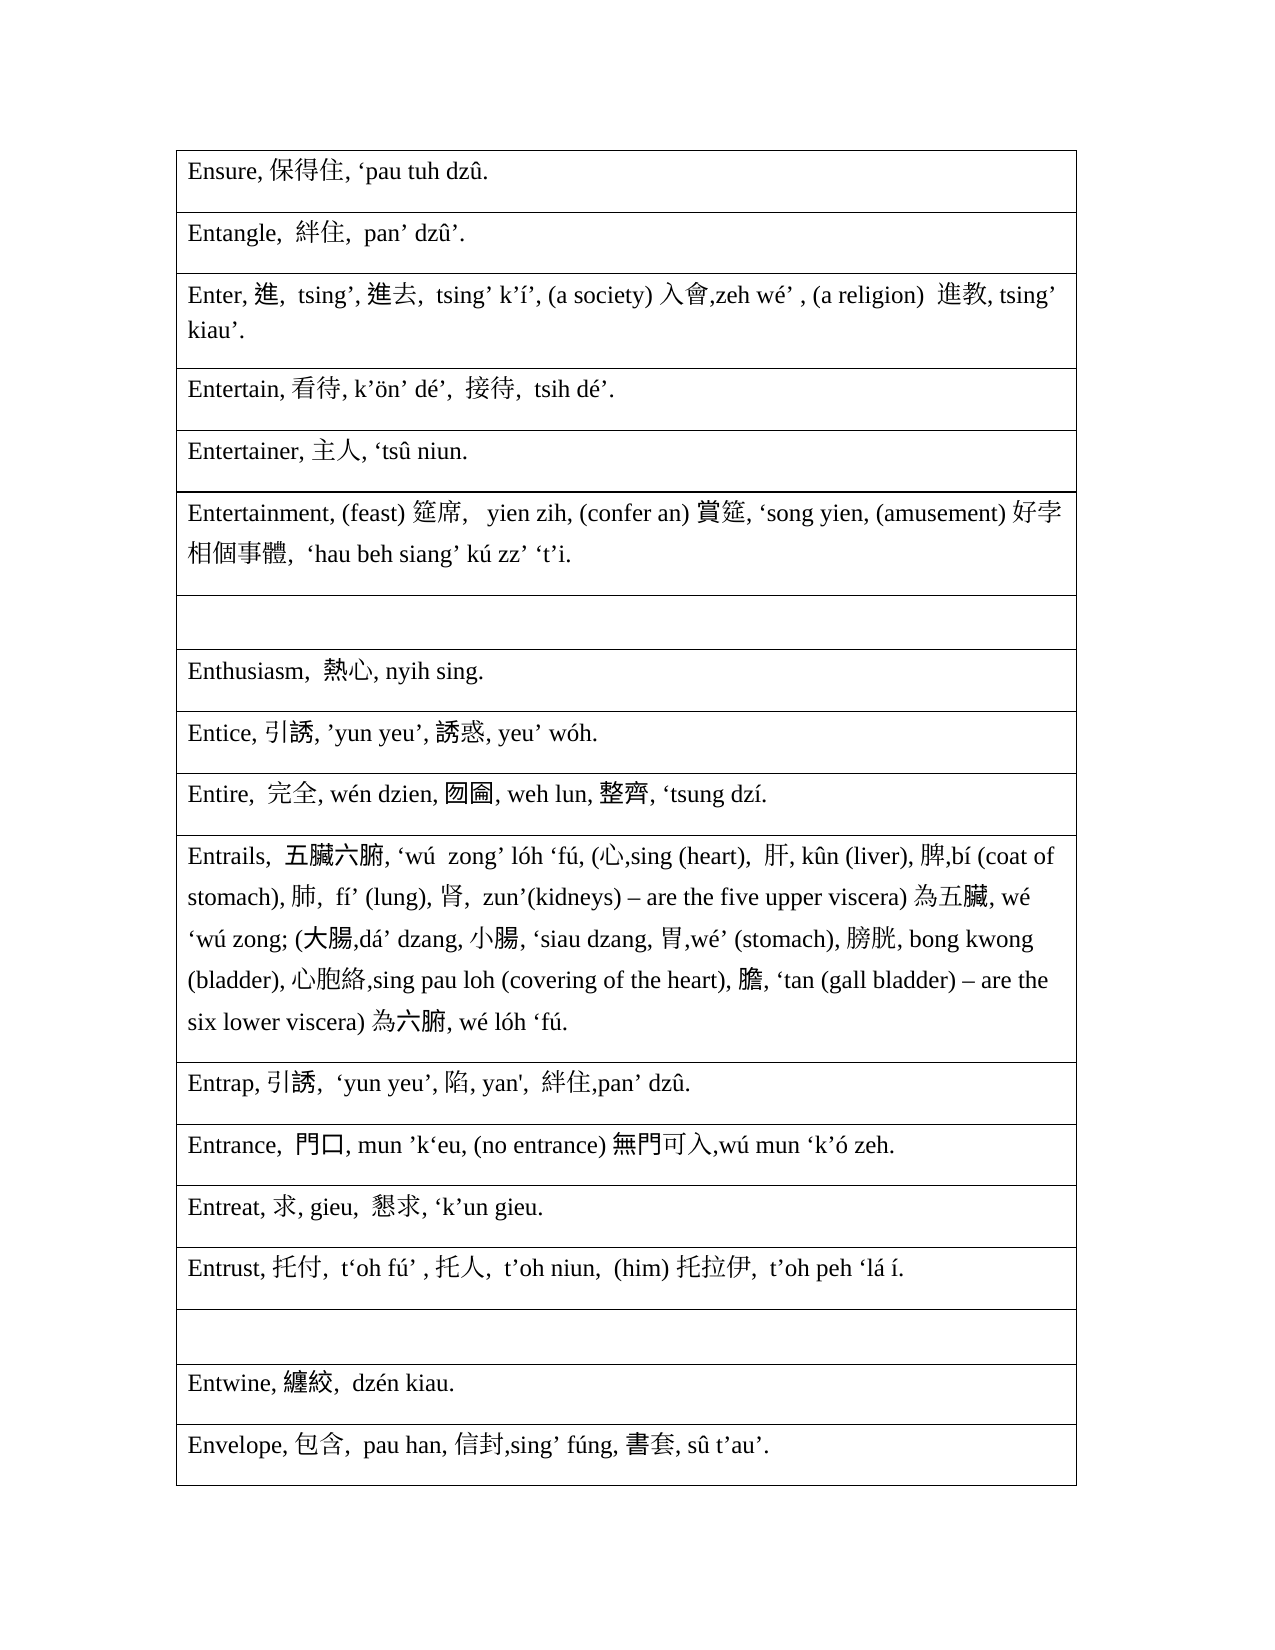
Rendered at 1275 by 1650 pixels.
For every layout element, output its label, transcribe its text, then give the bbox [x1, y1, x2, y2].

table_cell Entertainer, 主人, ‘tsû niun. [177, 431, 1076, 491]
table_header Ensure, 保得住, ‘pau tuh dzû. [177, 151, 1076, 212]
table_cell Entrap, 引誘, ‘yun yeu’, 陷, yan', 絆住,pan’ dzû. [177, 1063, 1076, 1124]
table_cell Entrails, 五臟六腑, ‘wú zong’ lóh ‘fú, (心,sing (heart), 肝, kûn (liver), 脾,bí (coat of stomach), 肺, fí’ (lung), 肾, zun’(kidneys) – are the five upper viscera) 為五臟, wé ‘wú zong; (大腸,dá’ dzang, 小腸, ‘siau dzang, 胃,wé’ (stomach), 膀胱, bong kwong (bladder), 心胞絡,sing pau loh (covering of the heart), 膽, ‘tan (gall bladder) – are the six lower viscera) 為六腑, wé lóh ‘fú. [177, 836, 1076, 1062]
table_cell Entice, 引誘, ’yun yeu’, 誘惑, yeu’ wóh. [177, 712, 1076, 773]
table_cell Entrust, 托付, t‘oh fú’ , 托人, t’oh niun, (him) 托拉伊, t’oh peh ‘lá í. [177, 1248, 1076, 1309]
table_cell Entreat, 求, gieu, 懇求, ‘k’un gieu. [177, 1186, 1076, 1247]
table_cell Entwine, 纏絞, dzén kiau. [177, 1365, 1076, 1423]
table_cell Enter, 進, tsing’, 進去, tsing’ k’í’, (a society) 入會,zeh wé’ , (a religion) 進教, tsing’ kiau’. [177, 274, 1076, 368]
table_cell [177, 1310, 1076, 1364]
table_cell [177, 596, 1076, 649]
table_cell Entire, 完全, wén dzien, 囫圇, weh lun, 整齊, ‘tsung dzí. [177, 774, 1076, 835]
table_cell Entrance, 門口, mun ’k‘eu, (no entrance) 無門可入,wú mun ‘k’ó zeh. [177, 1125, 1076, 1185]
table_cell Envelope, 包含, pau han, 信封,sing’ fúng, 書套, sû t’au’. [177, 1425, 1076, 1485]
table_cell Entertainment, (feast) 筵席, yien zih, (confer an) 賞筵, ‘song yien, (amusement) 好孛相個事體, ‘hau beh siang’ kú zz’ ‘t’i. [177, 493, 1076, 594]
table_cell Entangle, 絆住, pan’ dzû’. [177, 213, 1076, 273]
table_cell Enthusiasm, 熱心, nyih sing. [177, 650, 1076, 711]
table_cell Entertain, 看待, k’ön’ dé’, 接待, tsih dé’. [177, 369, 1076, 430]
